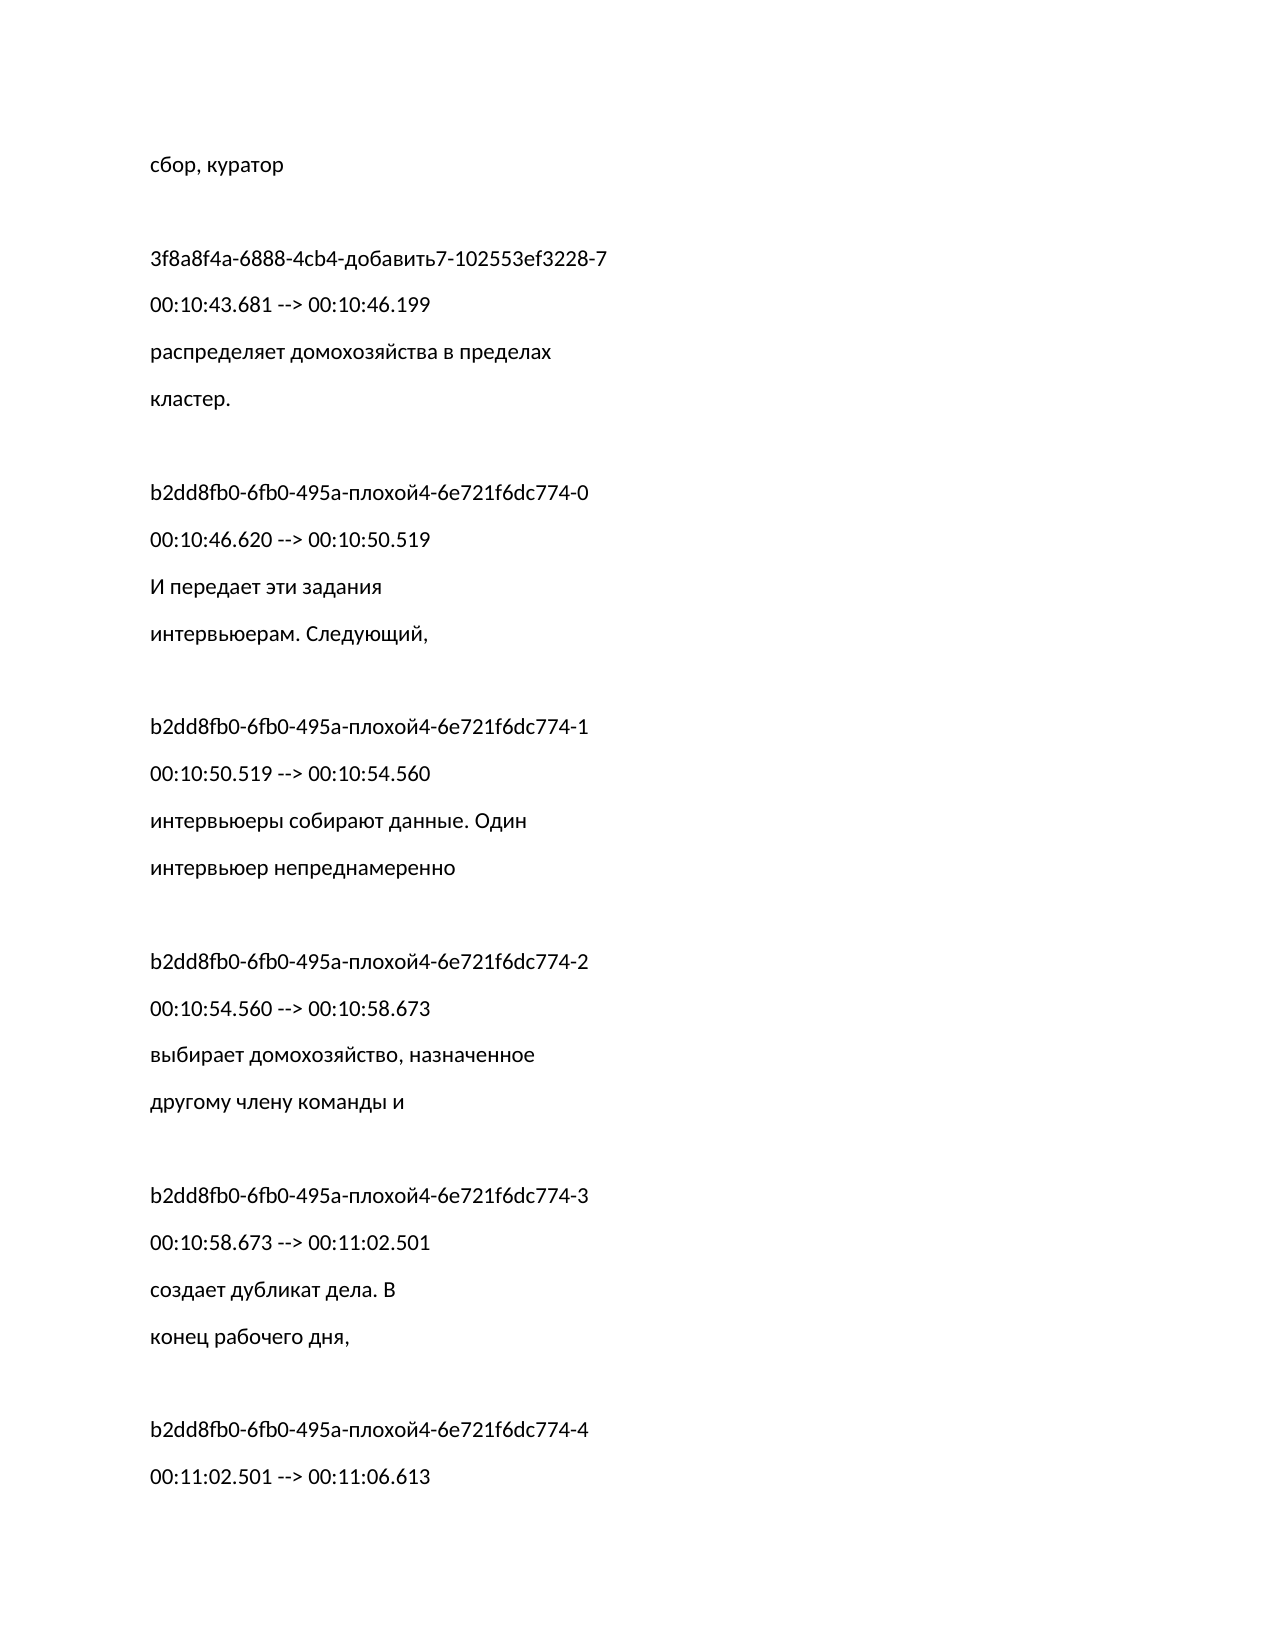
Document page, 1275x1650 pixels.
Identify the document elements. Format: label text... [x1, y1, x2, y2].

text 00:10:54.560 --> 00:10:58.673 [150, 994, 1125, 1022]
text 00:10:43.681 --> 00:10:46.199 [150, 291, 1125, 319]
text b2dd8fb0-6fb0-495a-плохой4-6e721f6dc774-3 [150, 1181, 1125, 1209]
text И передает эти задания [150, 572, 1125, 600]
text распределяет домохозяйства в пределах [150, 337, 1125, 366]
text другому члену команды и [150, 1087, 1125, 1116]
text сбор, куратор [150, 150, 1125, 178]
text 00:10:58.673 --> 00:11:02.501 [150, 1228, 1125, 1256]
text 00:10:50.519 --> 00:10:54.560 [150, 759, 1125, 787]
text создает дубликат дела. В [150, 1275, 1125, 1303]
text b2dd8fb0-6fb0-495a-плохой4-6e721f6dc774-2 [150, 947, 1125, 975]
text интервьюеры собирают данные. Один [150, 806, 1125, 834]
text интервьюерам. Следующий, [150, 619, 1125, 647]
text 00:11:02.501 --> 00:11:06.613 [150, 1462, 1125, 1491]
text 00:10:46.620 --> 00:10:50.519 [150, 525, 1125, 553]
text b2dd8fb0-6fb0-495a-плохой4-6e721f6dc774-1 [150, 712, 1125, 741]
text конец рабочего дня, [150, 1322, 1125, 1350]
text выбирает домохозяйство, назначенное [150, 1041, 1125, 1069]
text интервьюер непреднамеренно [150, 853, 1125, 881]
text 3f8a8f4a-6888-4cb4-добавить7-102553ef3228-7 [150, 244, 1125, 272]
text b2dd8fb0-6fb0-495a-плохой4-6e721f6dc774-0 [150, 478, 1125, 506]
text кластер. [150, 384, 1125, 412]
text b2dd8fb0-6fb0-495a-плохой4-6e721f6dc774-4 [150, 1416, 1125, 1444]
